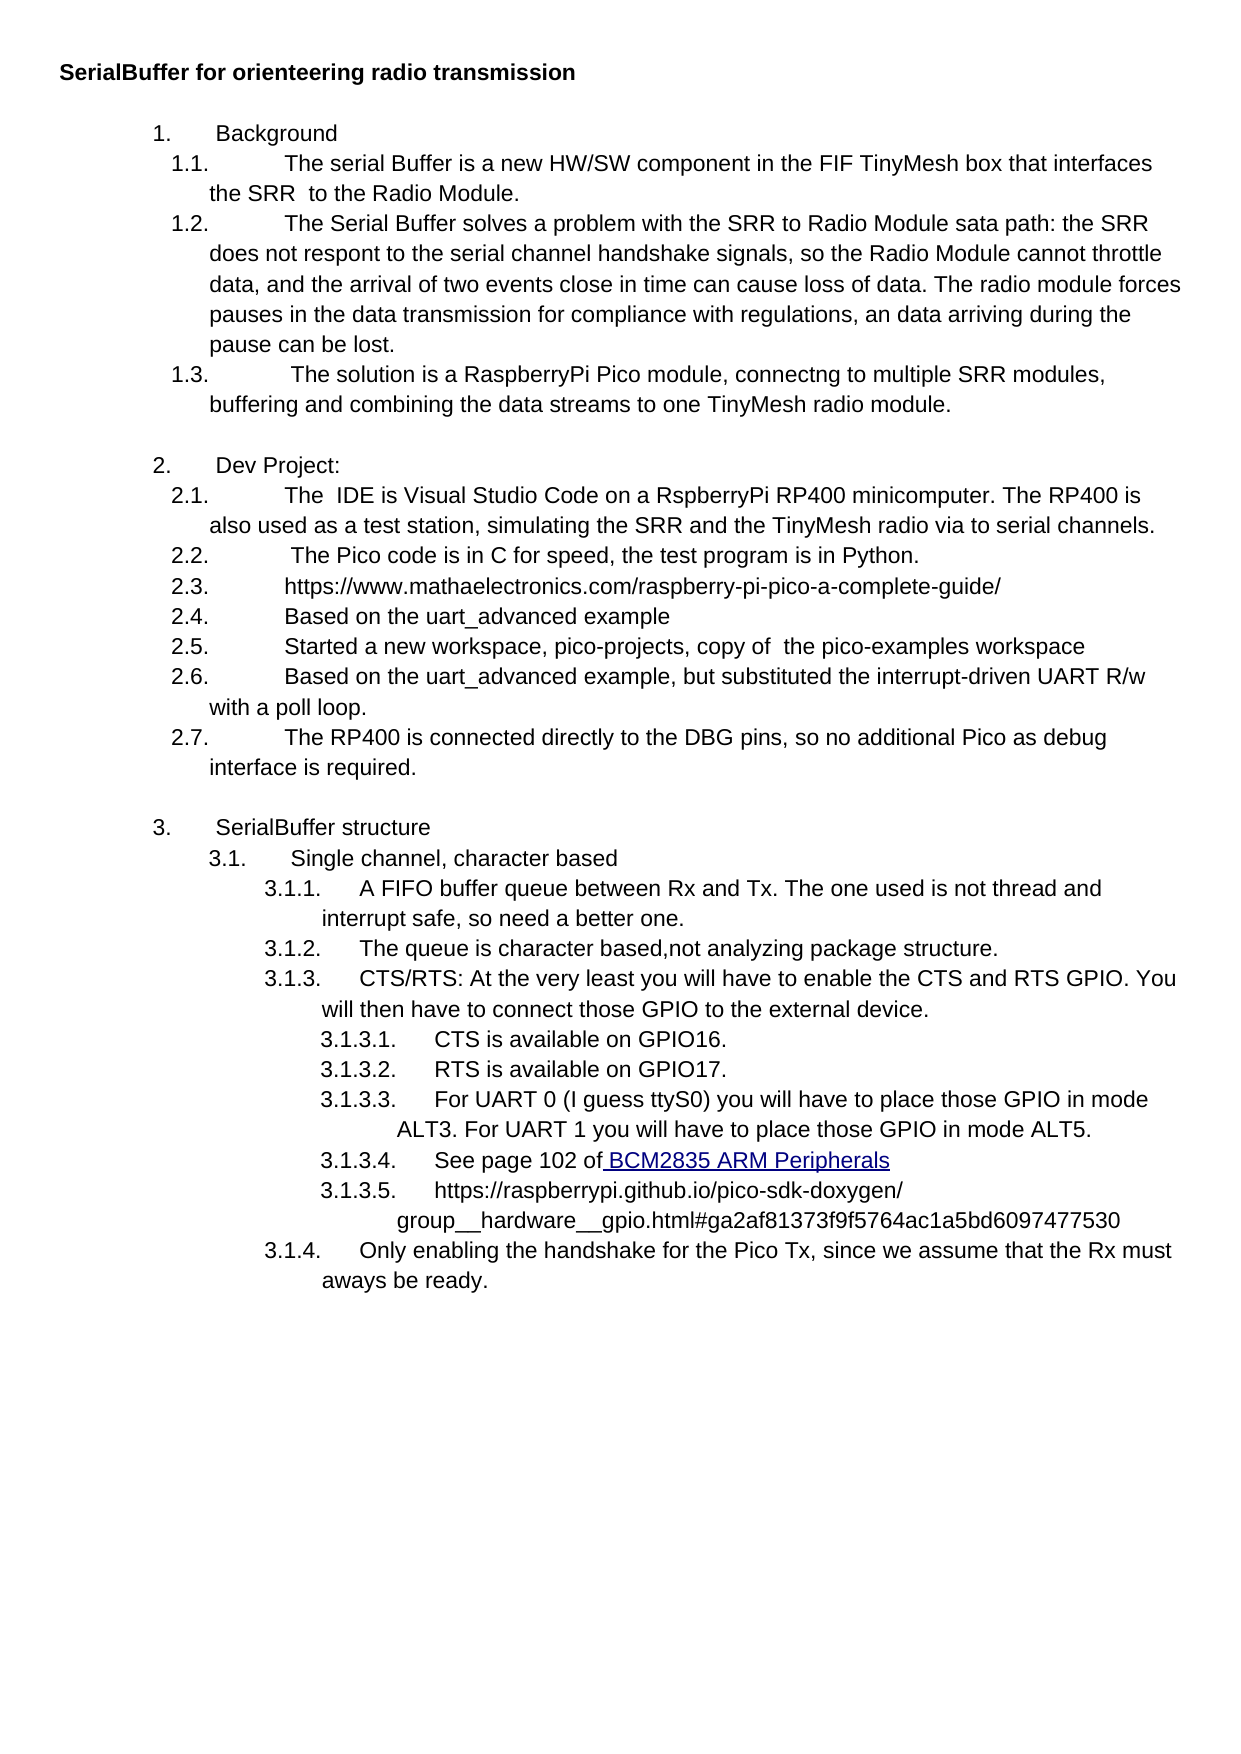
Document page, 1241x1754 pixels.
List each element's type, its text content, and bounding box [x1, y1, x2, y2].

list CTS is available on GPIO16. [397, 1026, 1181, 1052]
list Dev Project: [172, 452, 1181, 478]
list SerialBuffer structure [172, 814, 1181, 841]
list Started a new workspace, pico-projects, copy of the pico-examples workspace [209, 633, 1181, 659]
list The Pico code is in C for speed, the test program is in Python. [209, 542, 1181, 569]
list The serial Buffer is a new HW/SW component in the FIF TinyMesh box that interfaces the SRR to the Radio Module. [209, 150, 1181, 206]
list Based on the uart_advanced example, but substituted the interrupt-driven UART R/w with a poll loop. [209, 663, 1181, 720]
list Background [172, 119, 1181, 146]
list The RP400 is connected directly to the DBG pins, so no additional Pico as debug interface is required. [209, 724, 1181, 780]
list Based on the uart_advanced example [209, 603, 1181, 629]
list The queue is character based,not analyzing package structure. [322, 935, 1181, 961]
text SerialBuffer for orienteering radio transmission [59, 59, 1181, 85]
list For UART 0 (I guess ttyS0) you will have to place those GPIO in mode ALT3. For UART 1 you will have to place those GPIO in mode ALT5. [397, 1086, 1181, 1143]
list CTS/RTS: At the very least you will have to enable the CTS and RTS GPIO. You will then have to connect those GPIO to the external device. [322, 965, 1181, 1022]
list The Serial Buffer solves a problem with the SRR to Radio Module sata path: the SRR does not respont to the serial channel handshake signals, so the Radio Module cannot throttle data, and the arrival of two events close in time can cause loss of data. The radio module forces pauses in the data transmission for compliance with regulations, an data arriving during the pause can be lost. [209, 210, 1181, 357]
list Single channel, character based [247, 844, 1181, 871]
list A FIFO buffer queue between Rx and Tx. The one used is not thread and interrupt safe, so need a better one. [322, 875, 1181, 931]
list See page 102 of BCM2835 ARM Peripherals [397, 1147, 1181, 1173]
list The solution is a RaspberryPi Pico module, connectng to multiple SRR modules, buffering and combining the data streams to one TinyMesh radio module. [209, 361, 1181, 448]
list https://www.mathaelectronics.com/raspberry-pi-pico-a-complete-guide/ [209, 573, 1181, 599]
list The IDE is Visual Studio Code on a RspberryPi RP400 minicomputer. The RP400 is also used as a test station, simulating the SRR and the TinyMesh radio via to serial channels. [209, 482, 1181, 538]
list https://raspberrypi.github.io/pico-sdk-doxygen/group__hardware__gpio.html#ga2af81373f9f5764ac1a5bd6097477530 [397, 1177, 1181, 1233]
list Only enabling the handshake for the Pico Tx, since we assume that the Rx must aways be ready. [322, 1237, 1181, 1324]
list RTS is available on GPIO17. [397, 1056, 1181, 1082]
